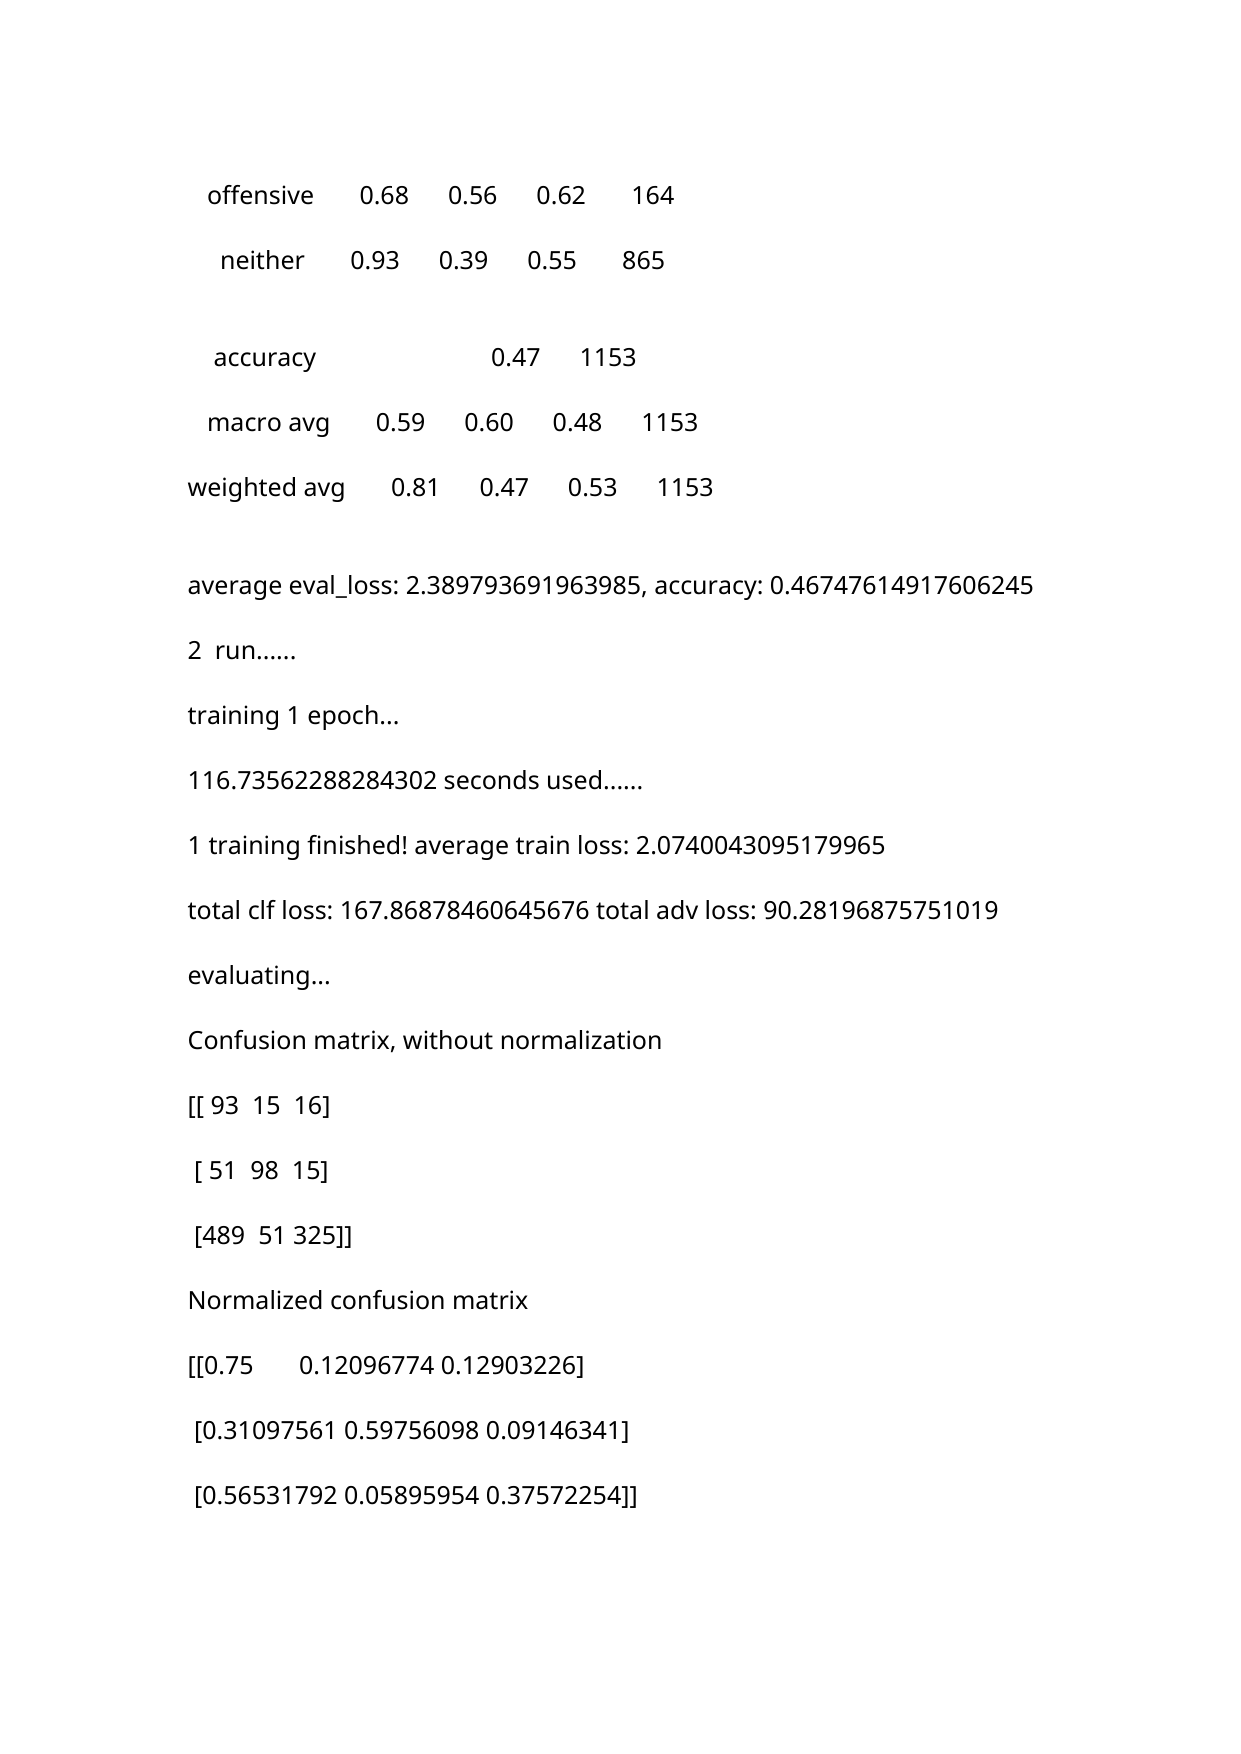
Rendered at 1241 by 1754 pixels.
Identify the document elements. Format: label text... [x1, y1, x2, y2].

text average eval_loss: 2.389793691963985, accuracy: 0.46747614917606245 [187, 552, 1053, 617]
text [0.56531792 0.05895954 0.37572254]] [187, 1462, 1053, 1527]
text [ 51 98 15] [187, 1137, 1053, 1202]
text [[0.75 0.12096774 0.12903226] [187, 1332, 1053, 1397]
text [489 51 325]] [187, 1202, 1053, 1267]
text [0.31097561 0.59756098 0.09146341] [187, 1397, 1053, 1462]
text [[ 93 15 16] [187, 1072, 1053, 1137]
text offensive 0.68 0.56 0.62 164 [187, 162, 1053, 227]
text neither 0.93 0.39 0.55 865 [187, 227, 1053, 292]
text Confusion matrix, without normalization [187, 1007, 1053, 1072]
text 2 run...... [187, 617, 1053, 682]
text 1 training finished! average train loss: 2.0740043095179965 [187, 812, 1053, 877]
text Normalized confusion matrix [187, 1267, 1053, 1332]
text training 1 epoch... [187, 682, 1053, 747]
text 116.73562288284302 seconds used...... [187, 747, 1053, 812]
text macro avg 0.59 0.60 0.48 1153 [187, 389, 1053, 454]
text evaluating... [187, 942, 1053, 1007]
text weighted avg 0.81 0.47 0.53 1153 [187, 454, 1053, 519]
text accuracy 0.47 1153 [187, 324, 1053, 389]
text total clf loss: 167.86878460645676 total adv loss: 90.28196875751019 [187, 877, 1053, 942]
